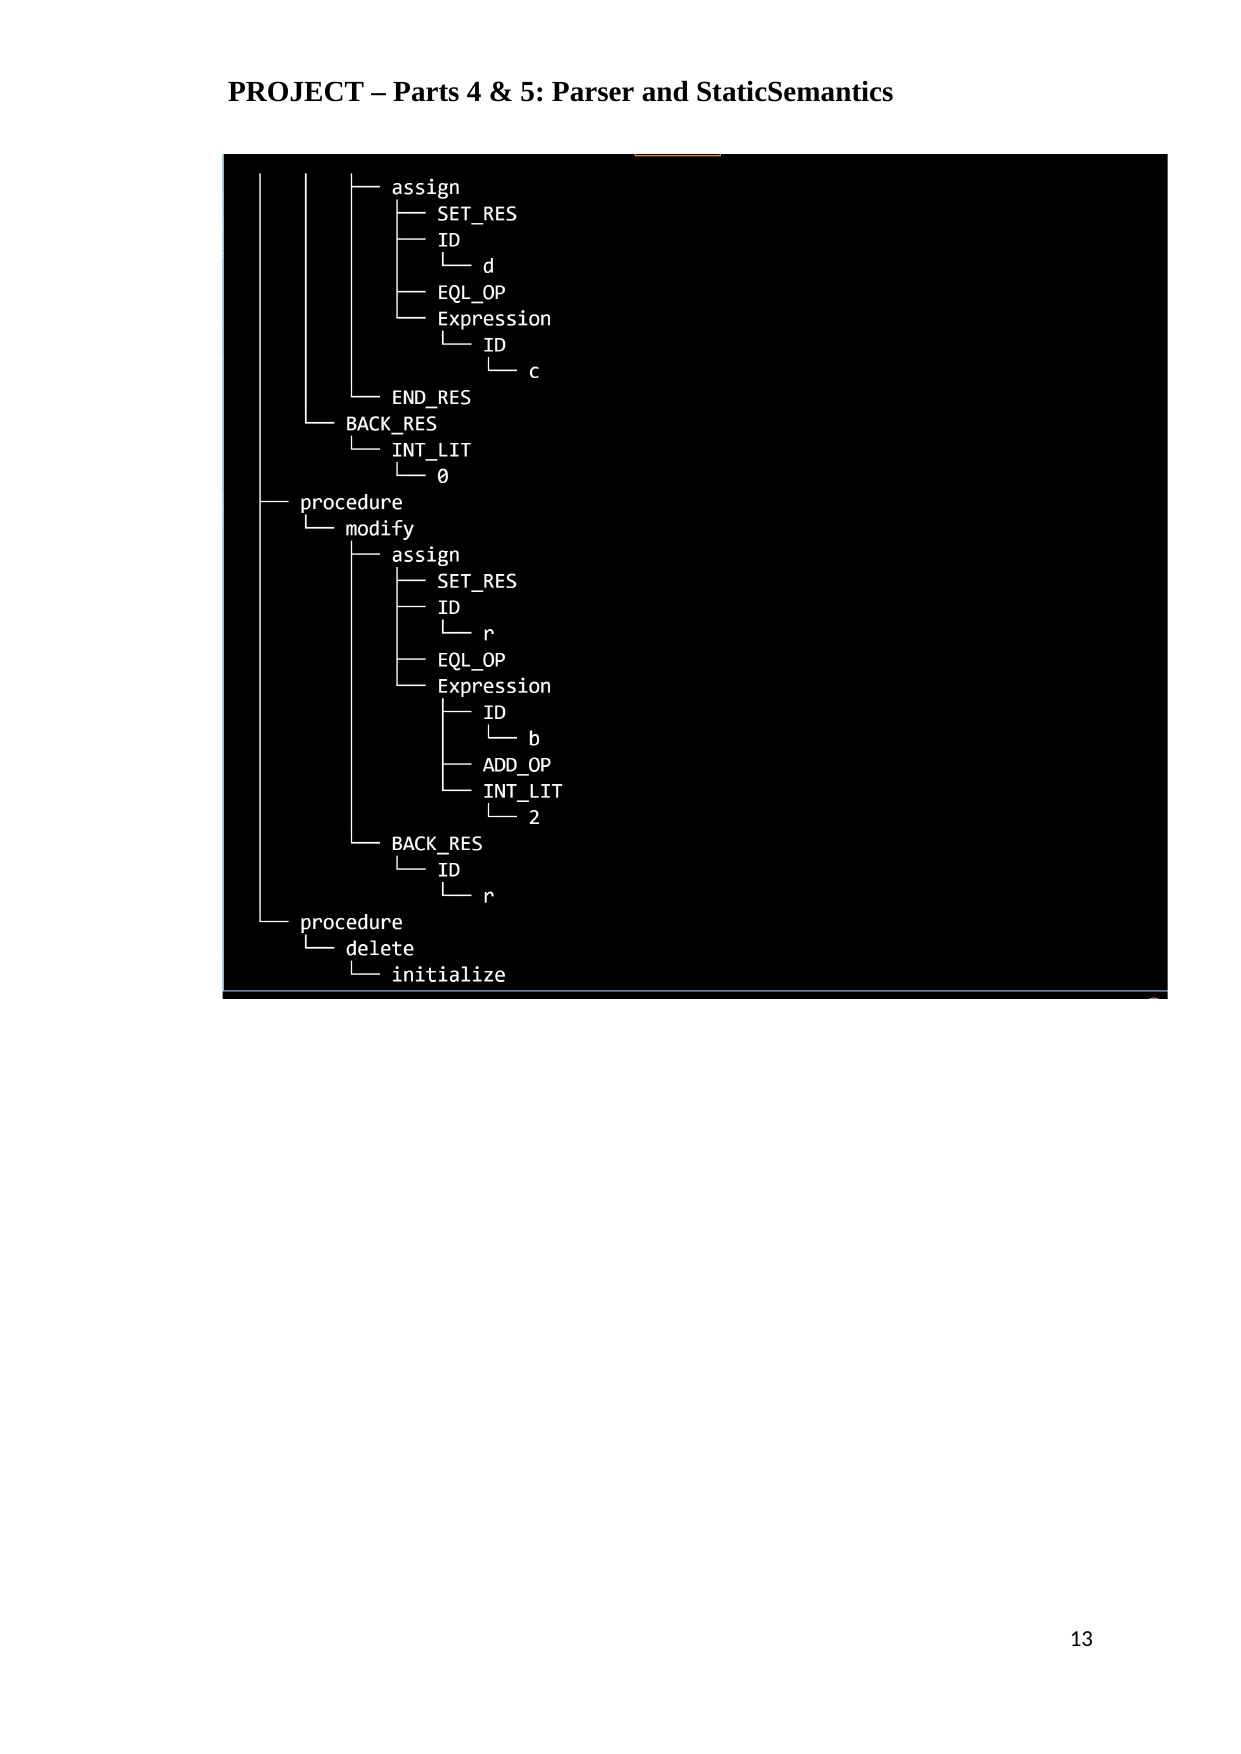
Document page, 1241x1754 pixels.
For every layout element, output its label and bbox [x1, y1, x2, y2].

picture [222, 154, 1168, 999]
